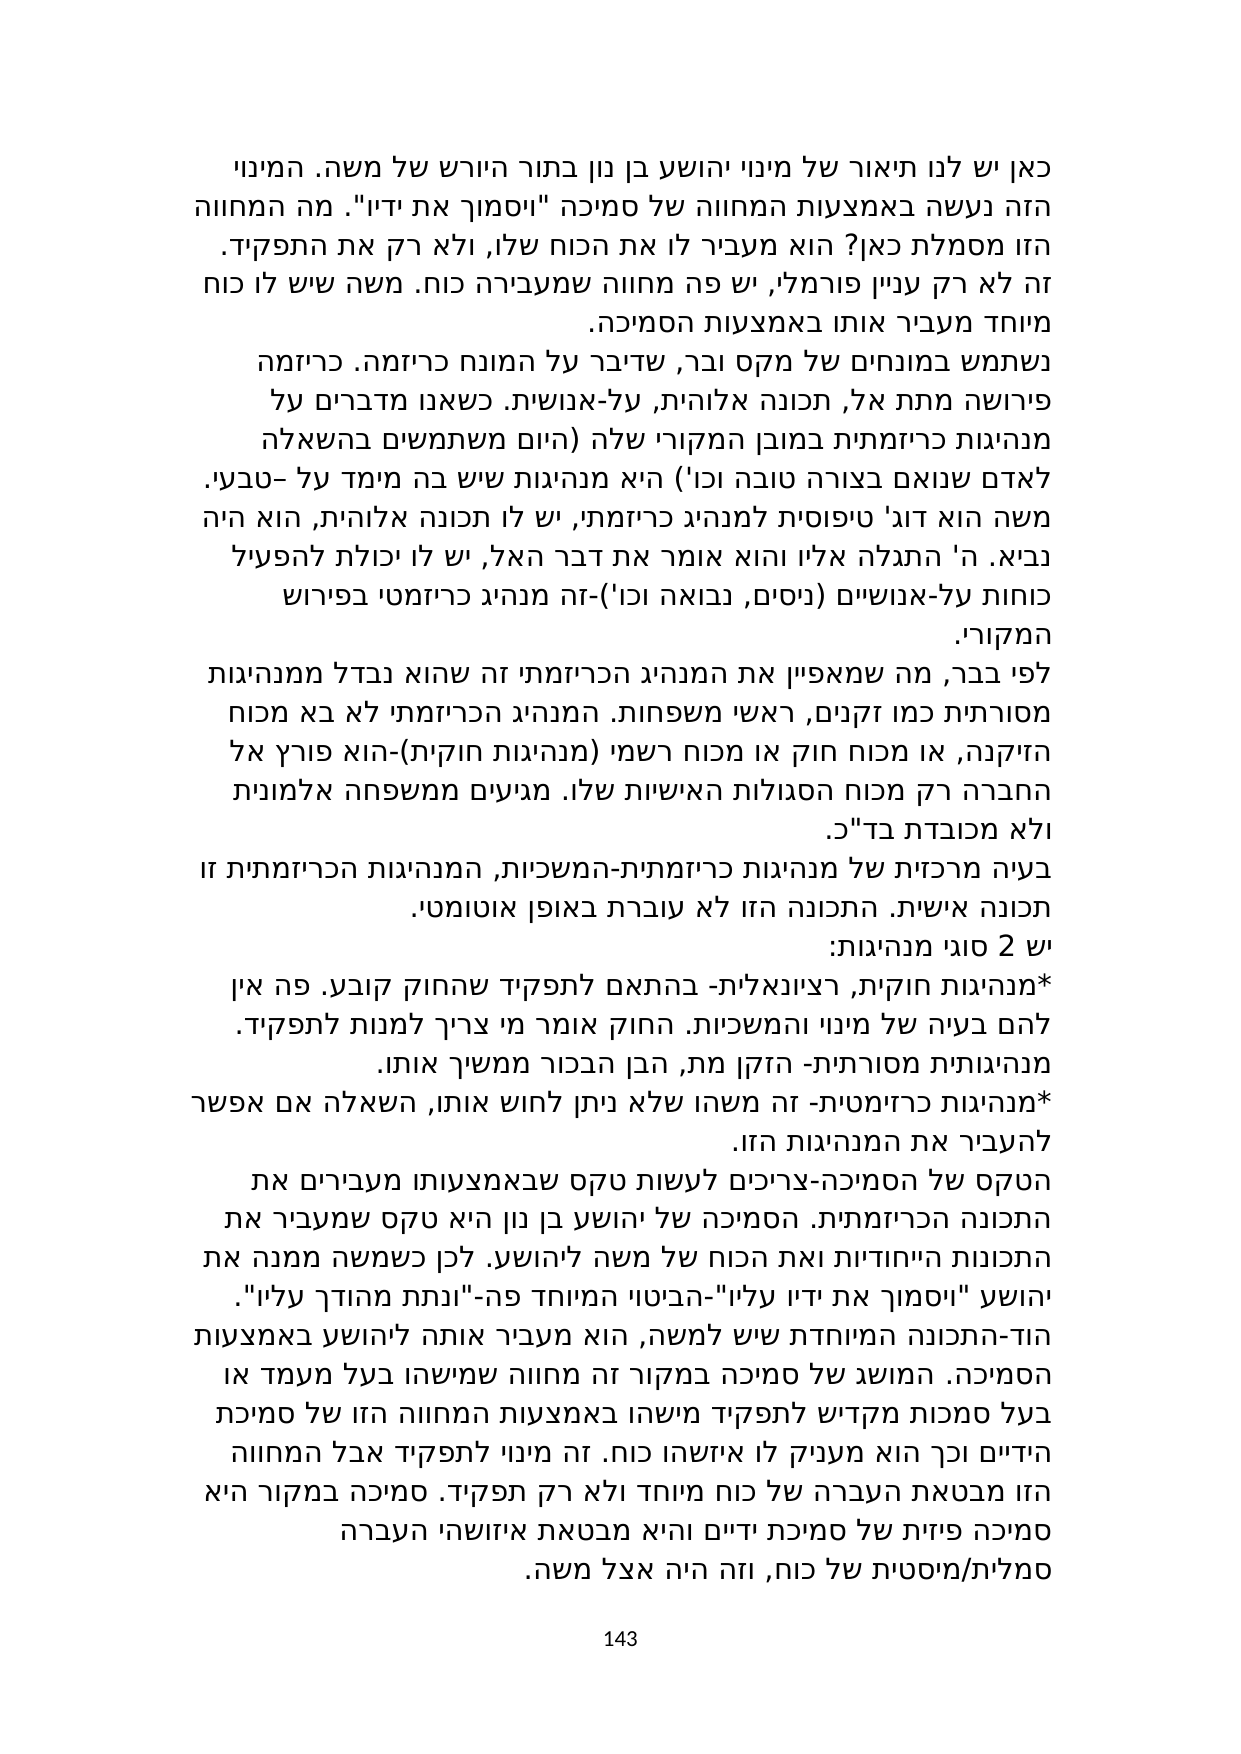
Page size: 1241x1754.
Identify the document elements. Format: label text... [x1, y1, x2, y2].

text בעיה מרכזית של מנהיגות כריזמתית-המשכיות, המנהיגות הכריזמתית זו תכונה אישית. התכונה הזו לא עוברת באופן אוטומטי. [187, 851, 1053, 924]
text נשתמש במונחים של מקס ובר, שדיבר על המונח כריזמה. כריזמה פירושה מתת אל, תכונה אלוהית, על-אנושית. כשאנו מדברים על מנהיגות כריזמתית במובן המקורי שלה (היום משתמשים בהשאלה לאדם שנואם בצורה טובה וכו') היא מנהיגות שיש בה מימד על –טבעי. משה הוא דוג' טיפוסית למנהיג כריזמתי, יש לו תכונה אלוהית, הוא היה נביא. ה' התגלה אליו והוא אומר את דבר האל, יש לו יכולת להפעיל כוחות על-אנושיים (ניסים, נבואה וכו')-זה מנהיג כריזמטי בפירוש המקורי. [187, 345, 1053, 651]
text *מנהיגות כרזימטית- זה משהו שלא ניתן לחוש אותו, השאלה אם אפשר להעביר את המנהיגות הזו. [187, 1085, 1053, 1158]
text כאן יש לנו תיאור של מינוי יהושע בן נון בתור היורש של משה. המינוי הזה נעשה באמצעות המחווה של סמיכה "ויסמוך את ידיו". מה המחווה הזו מסמלת כאן? הוא מעביר לו את הכוח שלו, ולא רק את התפקיד. זה לא רק עניין פורמלי, יש פה מחווה שמעבירה כוח. משה שיש לו כוח מיוחד מעביר אותו באמצעות הסמיכה. [187, 150, 1053, 340]
text לפי בבר, מה שמאפיין את המנהיג הכריזמתי זה שהוא נבדל ממנהיגות מסורתית כמו זקנים, ראשי משפחות. המנהיג הכריזמתי לא בא מכוח הזיקנה, או מכוח חוק או מכוח רשמי (מנהיגות חוקית)-הוא פורץ אל החברה רק מכוח הסגולות האישיות שלו. מגיעים ממשפחה אלמונית ולא מכובדת בד"כ. [187, 656, 1053, 846]
text *מנהיגות חוקית, רציונאלית- בהתאם לתפקיד שהחוק קובע. פה אין להם בעיה של מינוי והמשכיות. החוק אומר מי צריך למנות לתפקיד. מנהיגותית מסורתית- הזקן מת, הבן הבכור ממשיך אותו. [187, 968, 1053, 1080]
text יש 2 סוגי מנהיגות: [187, 929, 1053, 963]
text הטקס של הסמיכה-צריכים לעשות טקס שבאמצעותו מעבירים את התכונה הכריזמתית. הסמיכה של יהושע בן נון היא טקס שמעביר את התכונות הייחודיות ואת הכוח של משה ליהושע. לכן כשמשה ממנה את יהושע "ויסמוך את ידיו עליו"-הביטוי המיוחד פה-"ונתת מהודך עליו". הוד-התכונה המיוחדת שיש למשה, הוא מעביר אותה ליהושע באמצעות הסמיכה. המושג של סמיכה במקור זה מחווה שמישהו בעל מעמד או בעל סמכות מקדיש לתפקיד מישהו באמצעות המחווה הזו של סמיכת הידיים וכך הוא מעניק לו איזשהו כוח. זה מינוי לתפקיד אבל המחווה הזו מבטאת העברה של כוח מיוחד ולא רק תפקיד. סמיכה במקור היא סמיכה פיזית של סמיכת ידיים והיא מבטאת איזושהי העברה סמלית/מיסטית של כוח, וזה היה אצל משה. [187, 1163, 1053, 1586]
